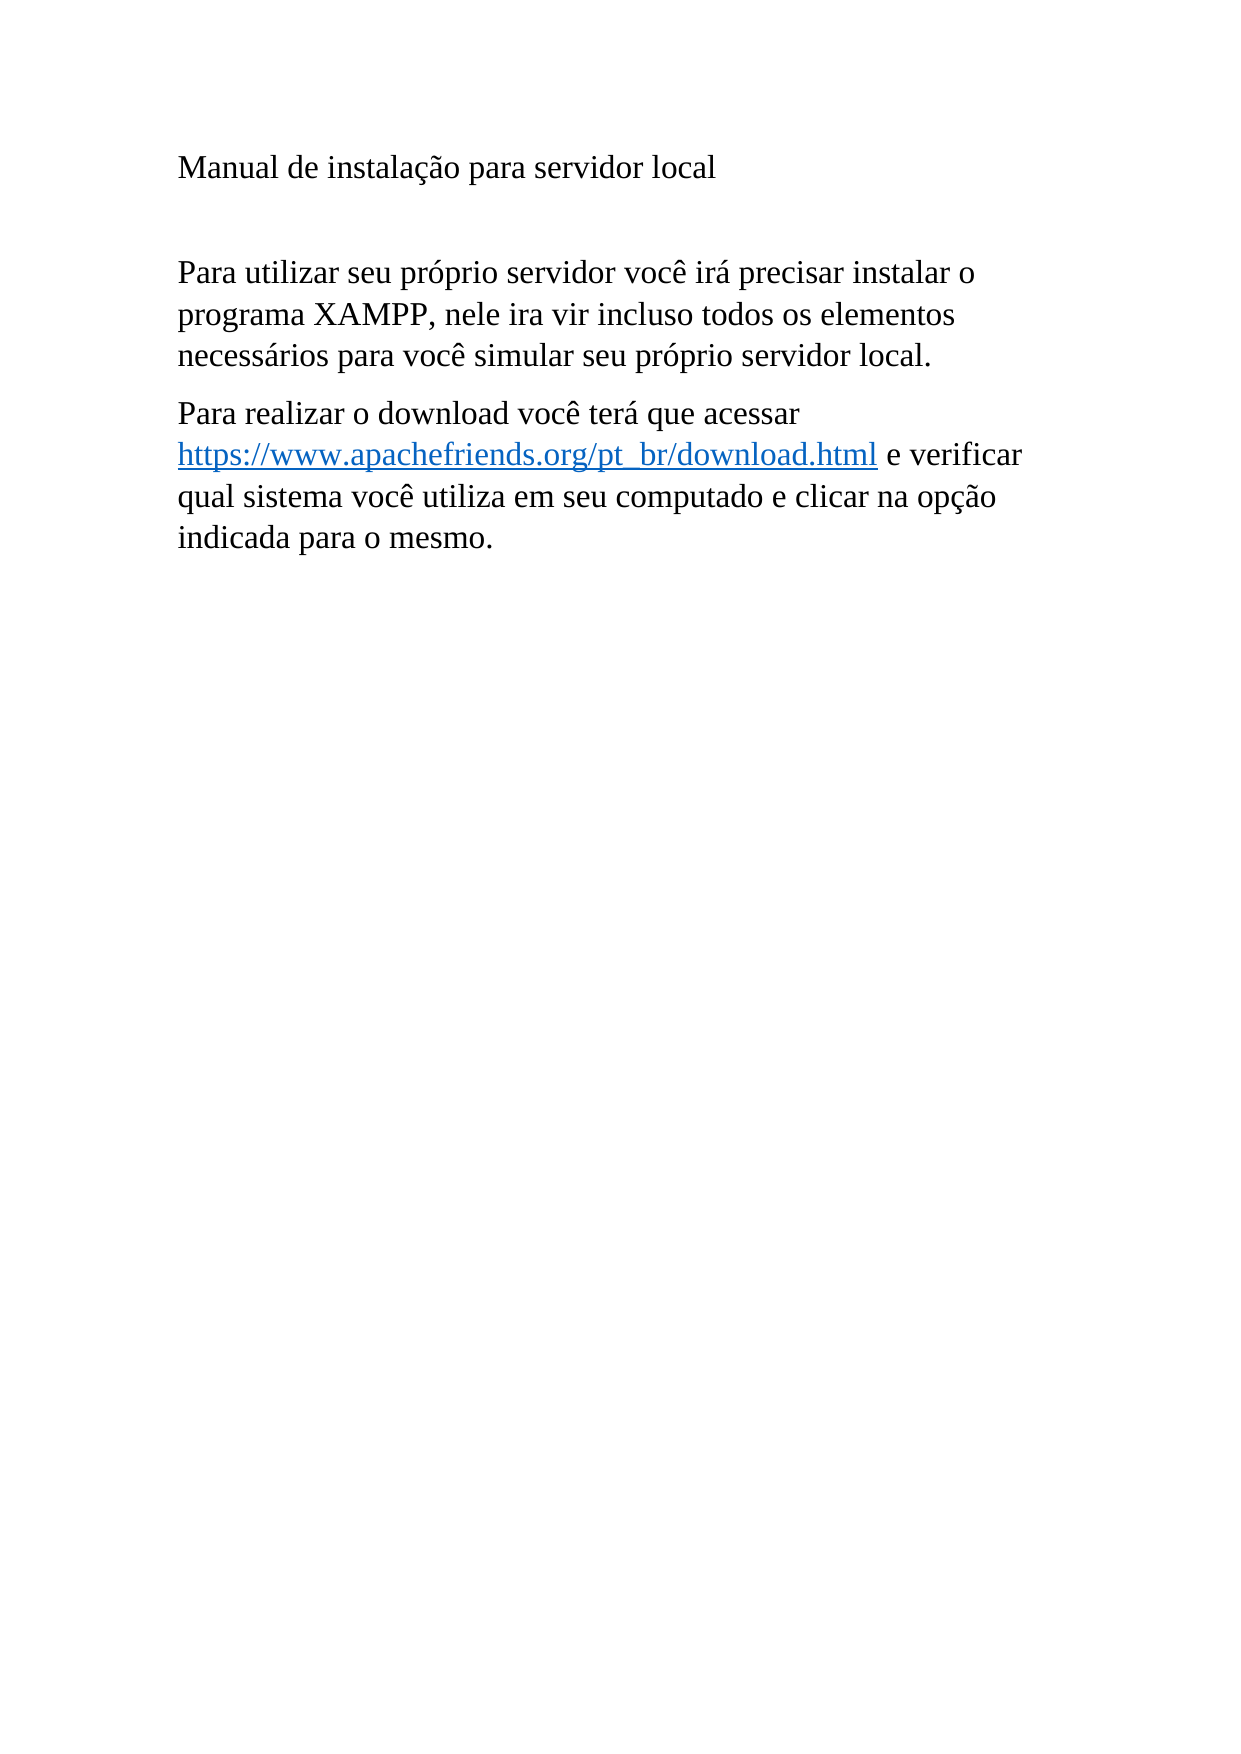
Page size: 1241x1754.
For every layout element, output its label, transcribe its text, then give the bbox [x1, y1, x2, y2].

text Para realizar o download você terá que acessar https://www.apachefriends.org/pt_br/download.html e verificar qual sistema você utiliza em seu computado e clicar na opção indicada para o mesmo. [177, 393, 1063, 556]
text Manual de instalação para servidor local [177, 148, 1063, 186]
text Para utilizar seu próprio servidor você irá precisar instalar o programa XAMPP, nele ira vir incluso todos os elementos necessários para você simular seu próprio servidor local. [177, 252, 1063, 373]
